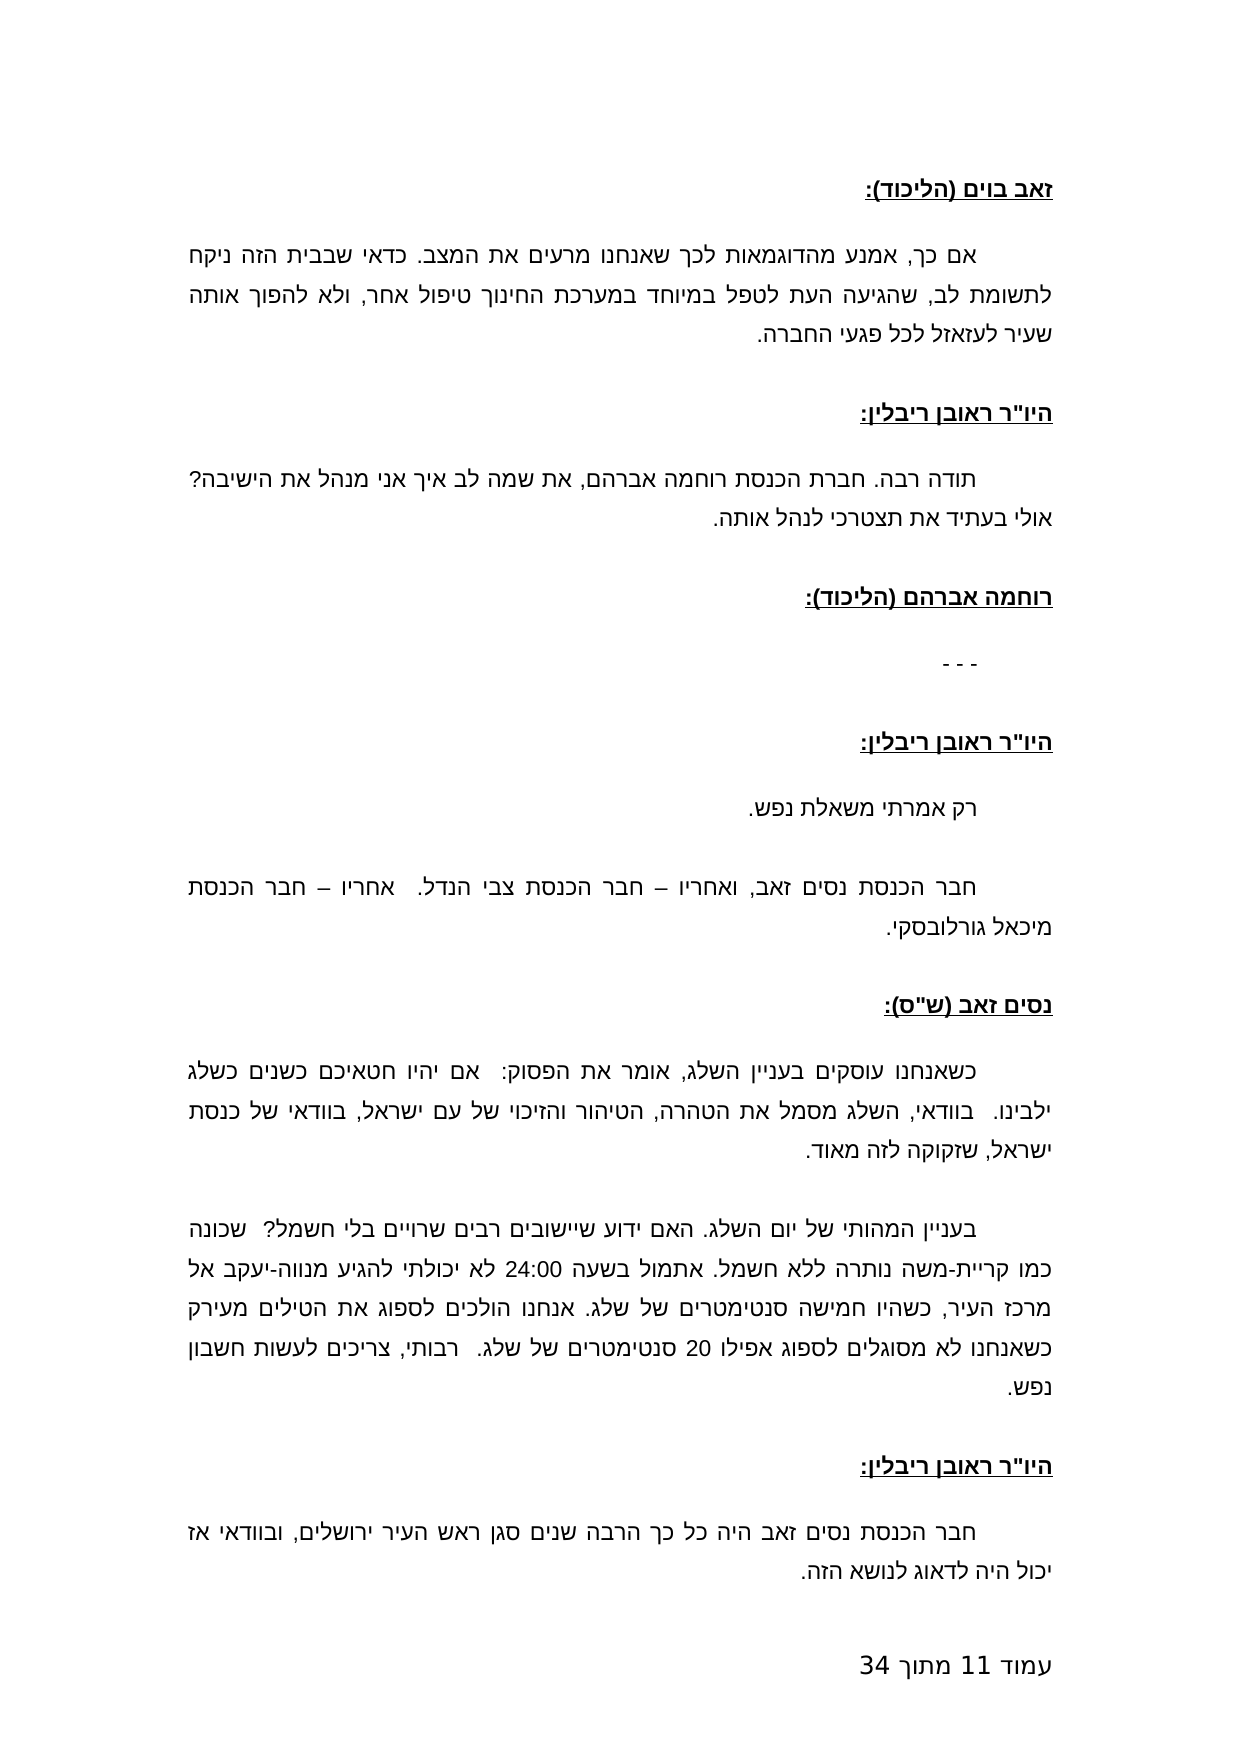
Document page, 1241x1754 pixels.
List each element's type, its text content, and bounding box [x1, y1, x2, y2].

text חבר הכנסת נסים זאב היה כל כך הרבה שנים סגן ראש העיר ירושלים, ובוודאי אז יכול היה לדאוג לנושא הזה. [187, 1519, 1053, 1585]
text - - - [187, 650, 1053, 677]
text רוחמה אברהם (הליכוד): [187, 584, 1053, 611]
text היו"ר ראובן ריבלין: [187, 400, 1053, 426]
text כשאנחנו עוסקים בעניין השלג, אומר את הפסוק: אם יהיו חטאיכם כשנים כשלג ילבינו. בוודאי, השלג מסמל את הטהרה, הטיהור והזיכוי של עם ישראל, בוודאי של כנסת ישראל, שזקוקה לזה מאוד. [187, 1058, 1053, 1163]
text אם כך, אמנע מהדוגמאות לכך שאנחנו מרעים את המצב. כדאי שבבית הזה ניקח לתשומת לב, שהגיעה העת לטפל במיוחד במערכת החינוך טיפול אחר, ולא להפוך אותה שעיר לעזאזל לכל פגעי החברה. [187, 242, 1053, 347]
text נסים זאב (ש"ס): [187, 992, 1053, 1019]
text חבר הכנסת נסים זאב, ואחריו – חבר הכנסת צבי הנדל. אחריו – חבר הכנסת מיכאל גורלובסקי. [187, 874, 1053, 940]
text היו"ר ראובן ריבלין: [187, 1453, 1053, 1479]
text תודה רבה. חברת הכנסת רוחמה אברהם, את שמה לב איך אני מנהל את הישיבה? אולי בעתיד את תצטרכי לנהל אותה. [187, 466, 1053, 532]
text בעניין המהותי של יום השלג. האם ידוע שיישובים רבים שרויים בלי חשמל? שכונה כמו קריית-משה נותרה ללא חשמל. אתמול בשעה 24:00 לא יכולתי להגיע מנווה-יעקב אל מרכז העיר, כשהיו חמישה סנטימטרים של שלג. אנחנו הולכים לספוג את הטילים מעירק כשאנחנו לא מסוגלים לספוג אפילו 20 סנטימטרים של שלג. רבותי, צריכים לעשות חשבון נפש. [187, 1216, 1053, 1400]
text זאב בוים (הליכוד): [187, 176, 1053, 203]
text היו"ר ראובן ריבלין: [187, 729, 1053, 756]
text רק אמרתי משאלת נפש. [187, 795, 1053, 821]
